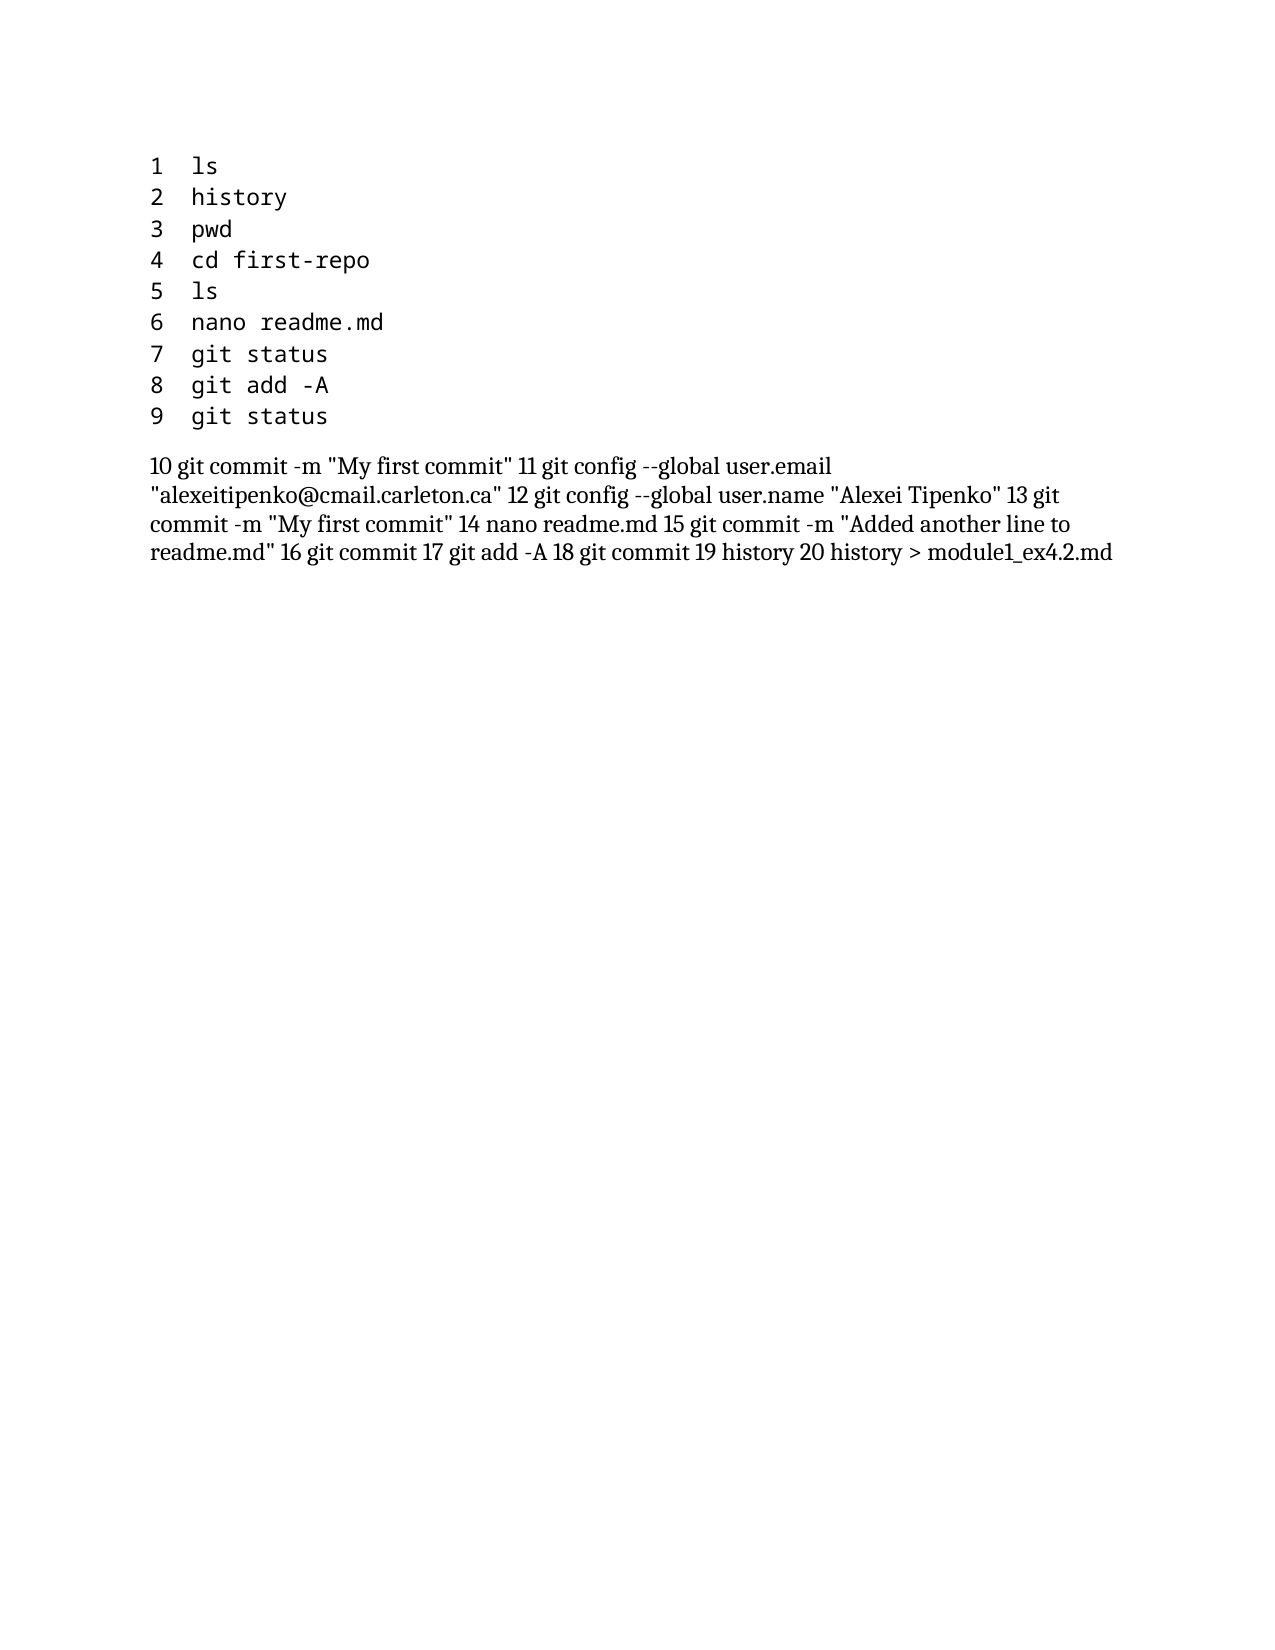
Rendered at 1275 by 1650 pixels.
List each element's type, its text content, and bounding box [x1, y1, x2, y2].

text 1 ls 2 history 3 pwd 4 cd first-repo 5 ls 6 nano readme.md 7 git status 8 git add -A 9 git status [150, 150, 1125, 431]
text 10 git commit -m "My first commit" 11 git config --global user.email "alexeitipenko@cmail.carleton.ca" 12 git config --global user.name "Alexei Tipenko" 13 git commit -m "My first commit" 14 nano readme.md 15 git commit -m "Added another line to readme.md" 16 git commit 17 git add -A 18 git commit 19 history 20 history > module1_ex4.2.md [150, 452, 1125, 567]
